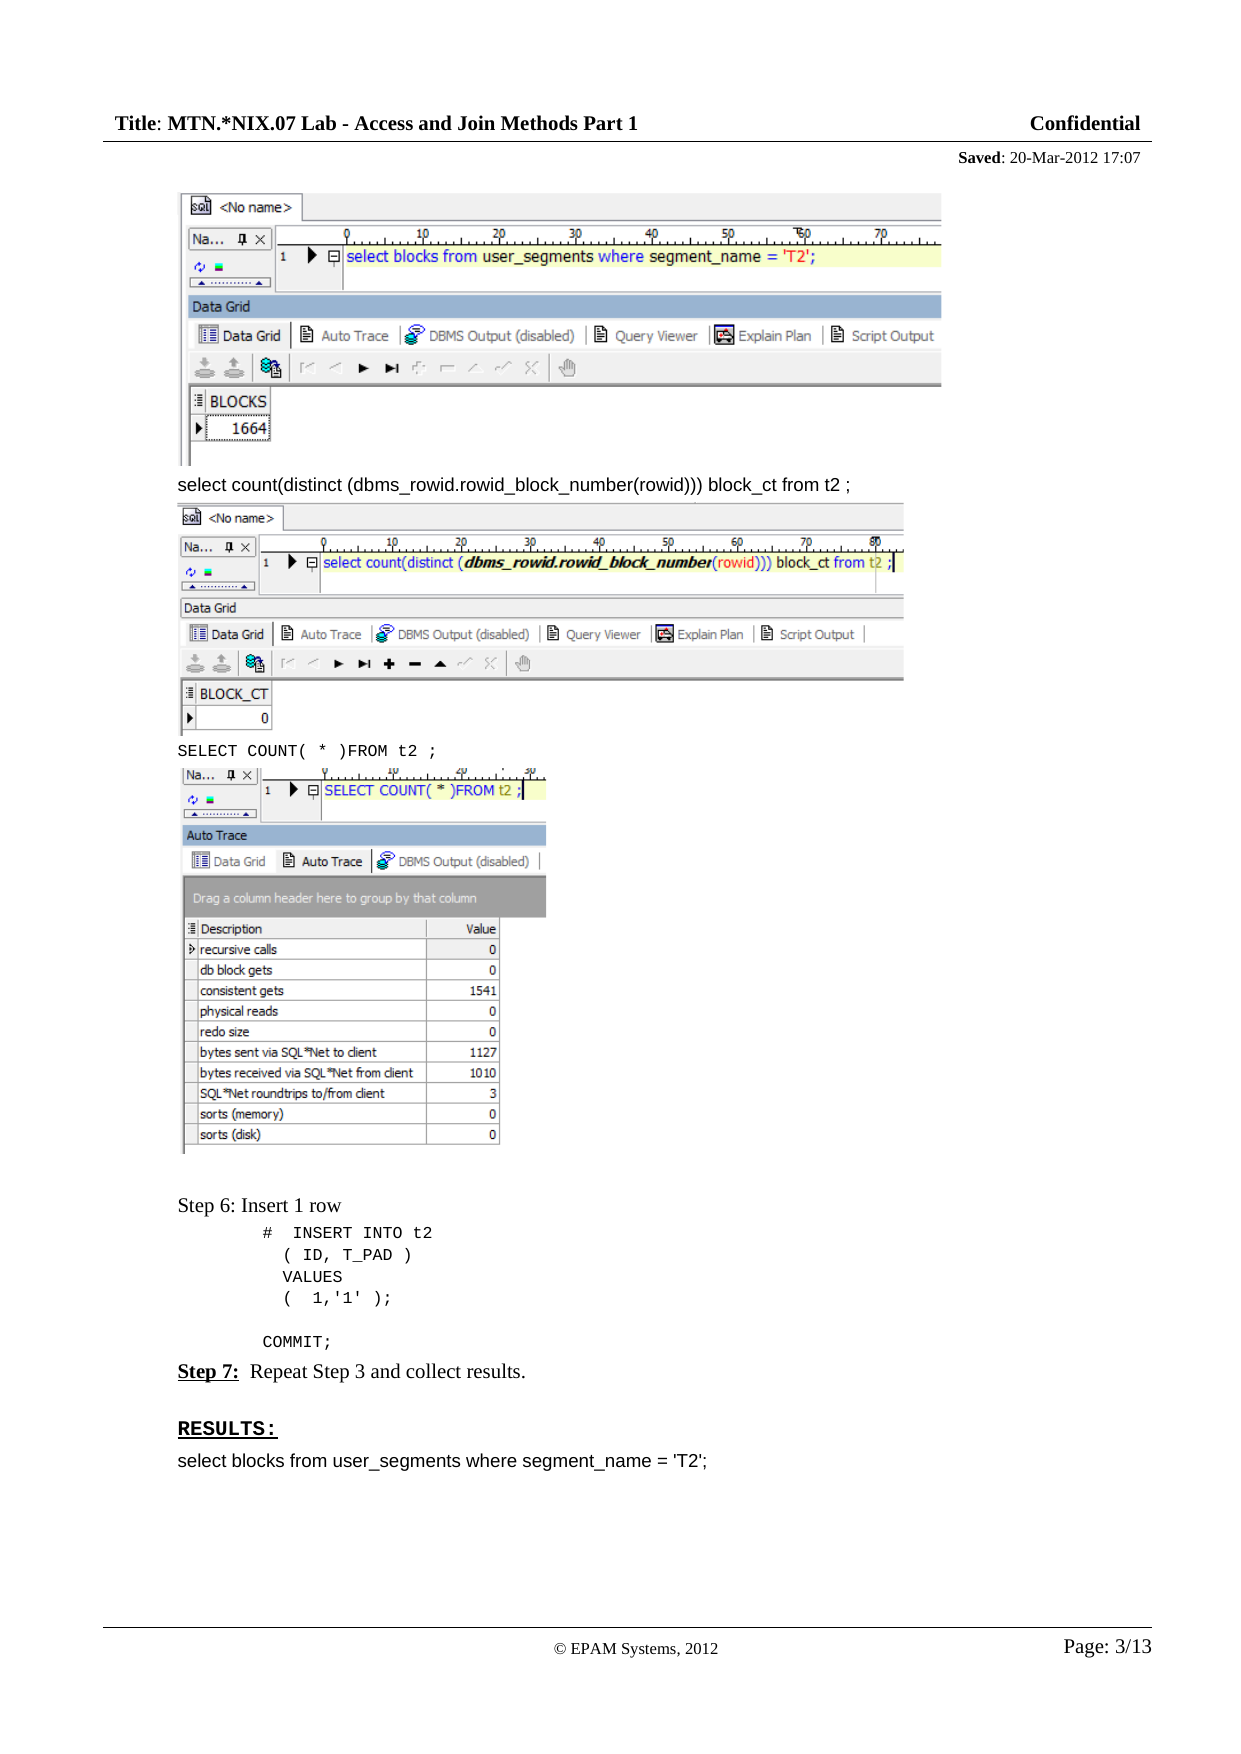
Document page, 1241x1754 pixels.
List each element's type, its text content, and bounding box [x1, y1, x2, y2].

list VALUES [262, 1268, 1152, 1287]
list ( ID, T_PAD ) [262, 1247, 1152, 1265]
text Step 6: Insert 1 row [177, 1193, 1152, 1217]
picture [177, 502, 904, 736]
list # INSERT INTO t2 [262, 1225, 1152, 1244]
picture [177, 768, 547, 1154]
text SELECT COUNT( * )FROM t2 ; [177, 743, 1107, 762]
text select blocks from user_segments where segment_name = 'T2'; [177, 1449, 1152, 1471]
text RESULTS: [177, 1418, 1152, 1442]
text Step 7: Repeat Step 3 and collect results. [177, 1359, 1152, 1383]
text select count(distinct (dbms_rowid.rowid_block_number(rowid))) block_ct from t2 ; [177, 473, 1152, 495]
list COMMIT; [262, 1333, 1152, 1352]
picture [177, 192, 942, 466]
list ( 1,'1' ); [262, 1290, 1152, 1309]
